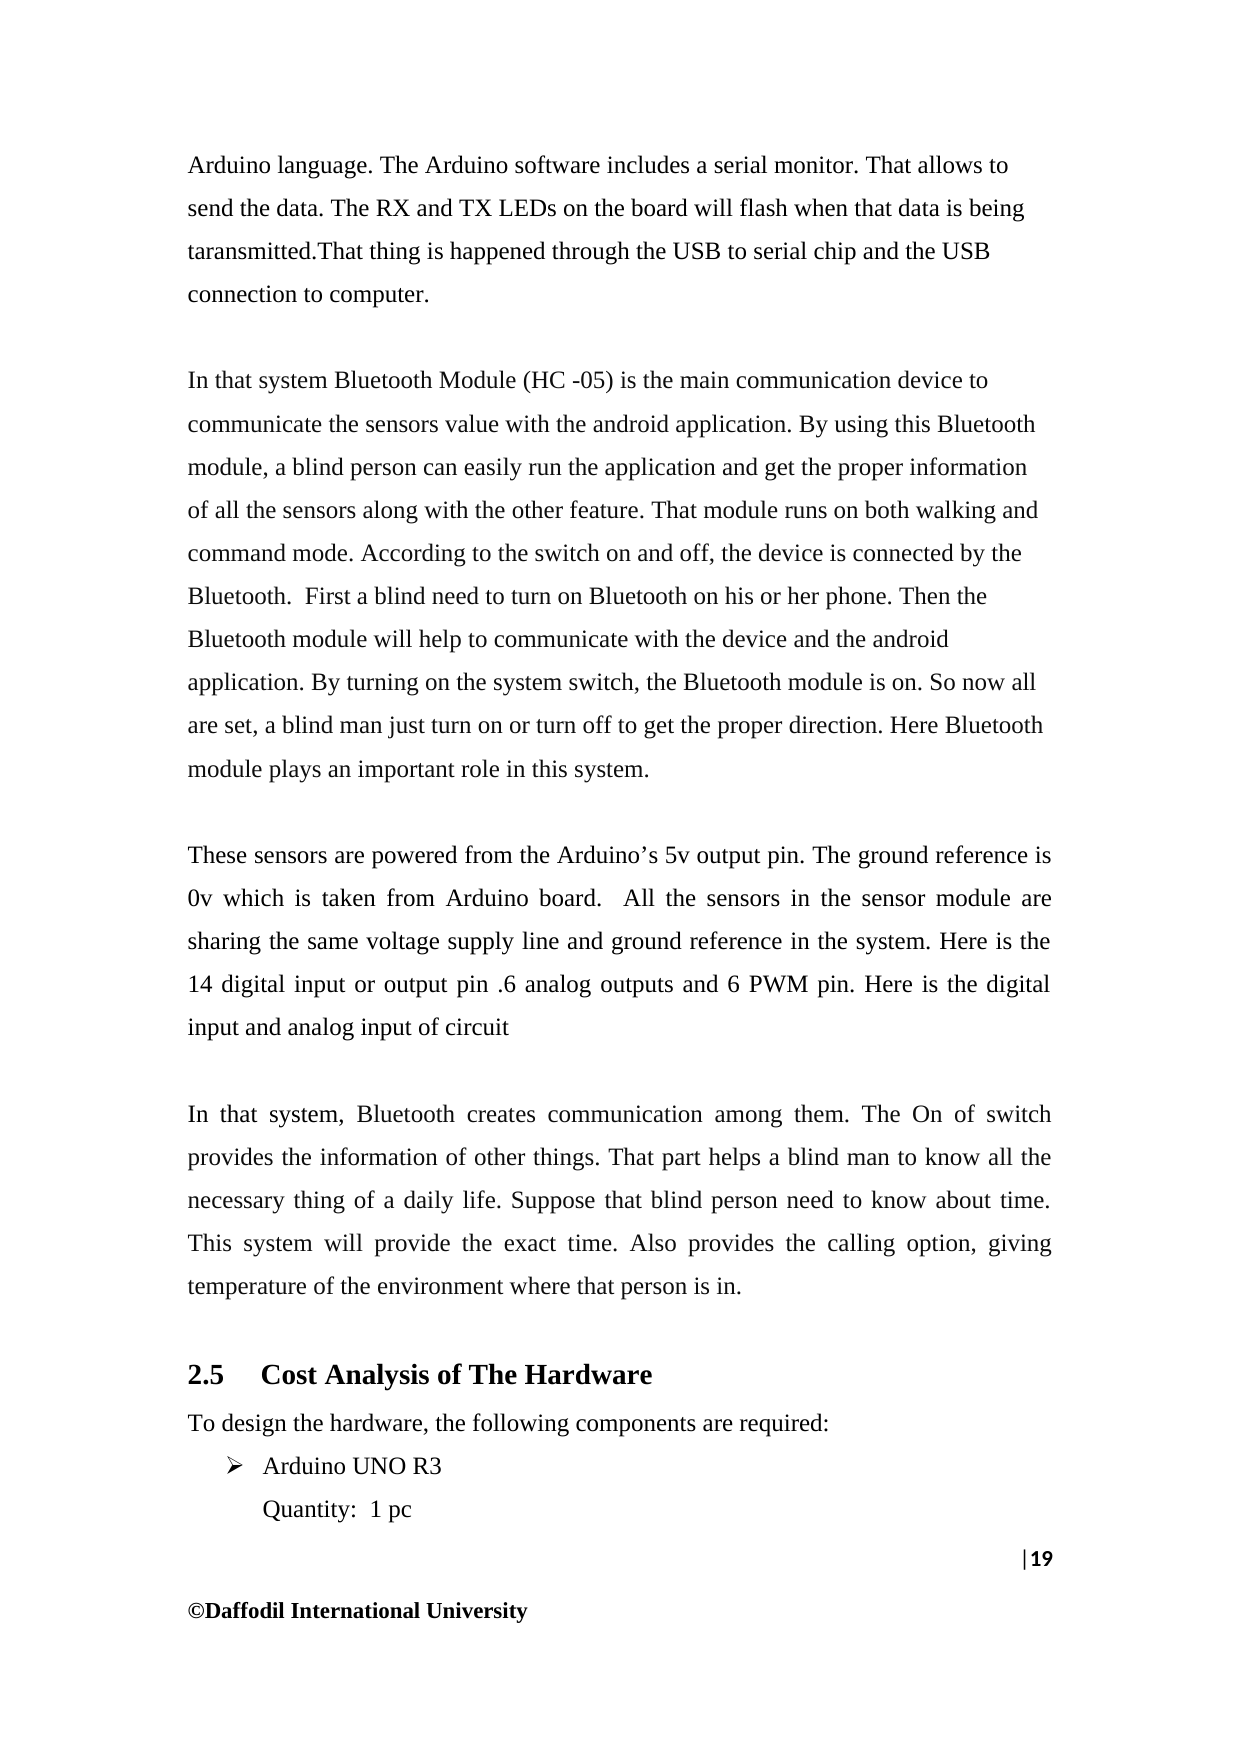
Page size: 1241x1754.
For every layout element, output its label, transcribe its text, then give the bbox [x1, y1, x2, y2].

text These sensors are powered from the Arduino’s 5v output pin. The ground reference is 0v which is taken from Arduino board. All the sensors in the sensor module are sharing the same voltage supply line and ground reference in the system. Here is the 14 digital input or output pin .6 analog outputs and 6 PWM pin. Here is the digital input and analog input of circuit [187, 840, 1053, 1041]
text In that system, Bluetooth creates communication among them. The On of switch provides the information of other things. That part helps a blind man to know all the necessary thing of a daily life. Suppose that blind person need to know about time. This system will provide the exact time. Also provides the calling option, giving temperature of the environment where that person is in. [187, 1238, 1053, 1300]
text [187, 150, 1053, 308]
text In that system Bluetooth Module (HC -05) is the main communication device to communicate the sensors value with the android application. By using this Bluetooth module, a blind person can easily run the application and get the proper information of all the sensors along with the other feature. That module runs on both walking and command mode. According to the switch on and off, the device is connected by the Bluetooth. First a blind need to turn on Bluetooth on his or her phone. Then the Bluetooth module will help to communicate with the device and the android application. By turning on the system switch, the Bluetooth module is on. So now all are set, a blind man just turn on or turn off to get the proper direction. Here Bluetooth module plays an important role in this system. [187, 366, 1053, 782]
text 2.5 Cost Analysis of The Hardware [187, 1357, 1053, 1391]
list Arduino UNO R3 [225, 1451, 1053, 1480]
text To design the hardware, the following components are required: [187, 1408, 1053, 1437]
list Quantity: 1 pc [262, 1494, 1053, 1523]
text In that system, Bluetooth creates communication among them. The On of switch provides the information of other things. That part helps a blind man to know all the necessary thing of a daily life. Suppose that blind person need to know about time. This system will provide the exact time. Also provides the calling option, giving temperature of the environment where that person is in. [187, 1099, 1053, 1235]
